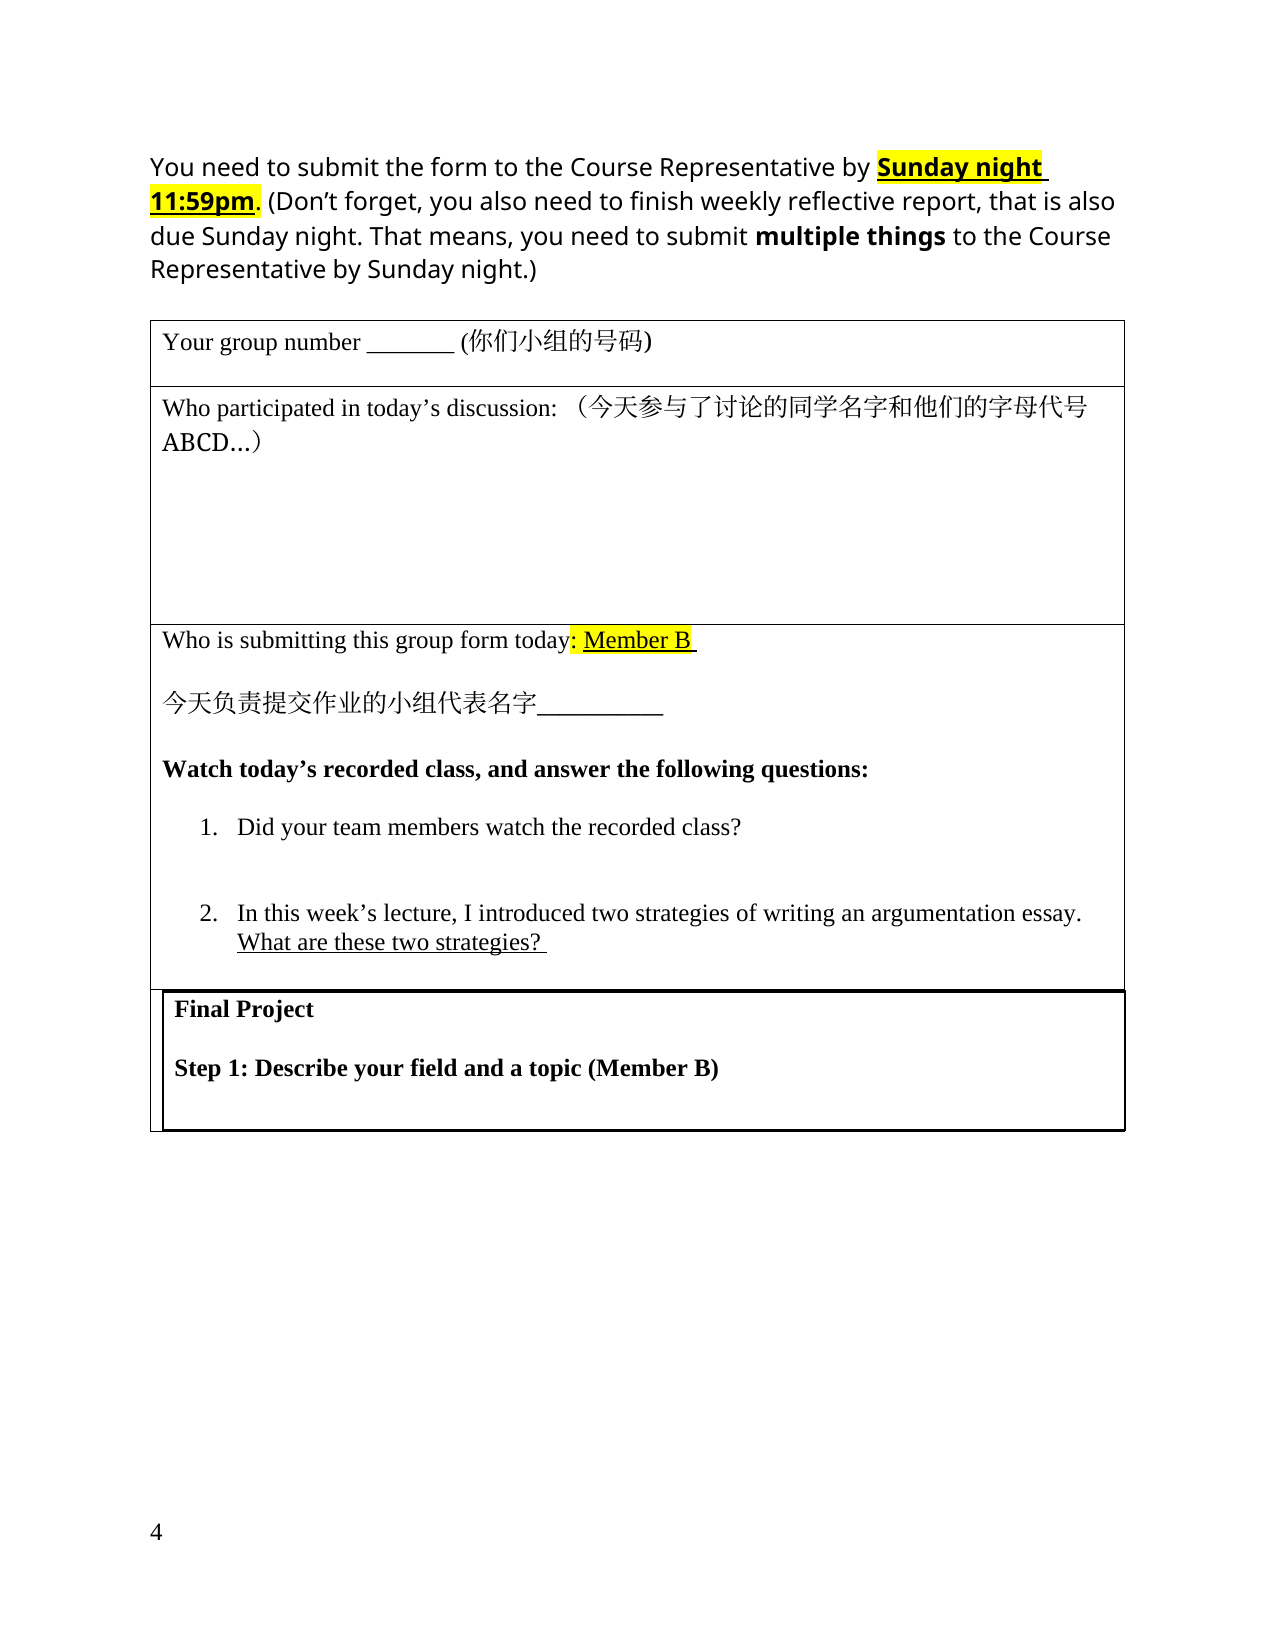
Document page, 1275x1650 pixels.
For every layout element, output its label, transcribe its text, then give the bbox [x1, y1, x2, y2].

table_cell Who is submitting this group form today: Member B 今天负责提交作业的小组代表名字___________ Watch today’s recorded class, and answer the following questions: Did your team members watch the recorded class? In this week’s lecture, I introduced two strategies of writing an argumentation essay. What are these two strategies? [151, 625, 1124, 989]
table_header Your group number _______ (你们小组的号码) [151, 321, 1124, 386]
table_cell [151, 990, 162, 1131]
table_cell [164, 993, 1124, 1129]
text You need to submit the form to the Course Representative by Sunday night 11:59pm. (Don’t forget, you also need to finish weekly reflective report, that is also due Sunday night. That means, you need to submit multiple things to the Course Representative by Sunday night.) [150, 150, 1125, 286]
table_cell Who participated in today’s discussion: （今天参与了讨论的同学名字和他们的字母代号ABCD…） [151, 387, 1124, 624]
